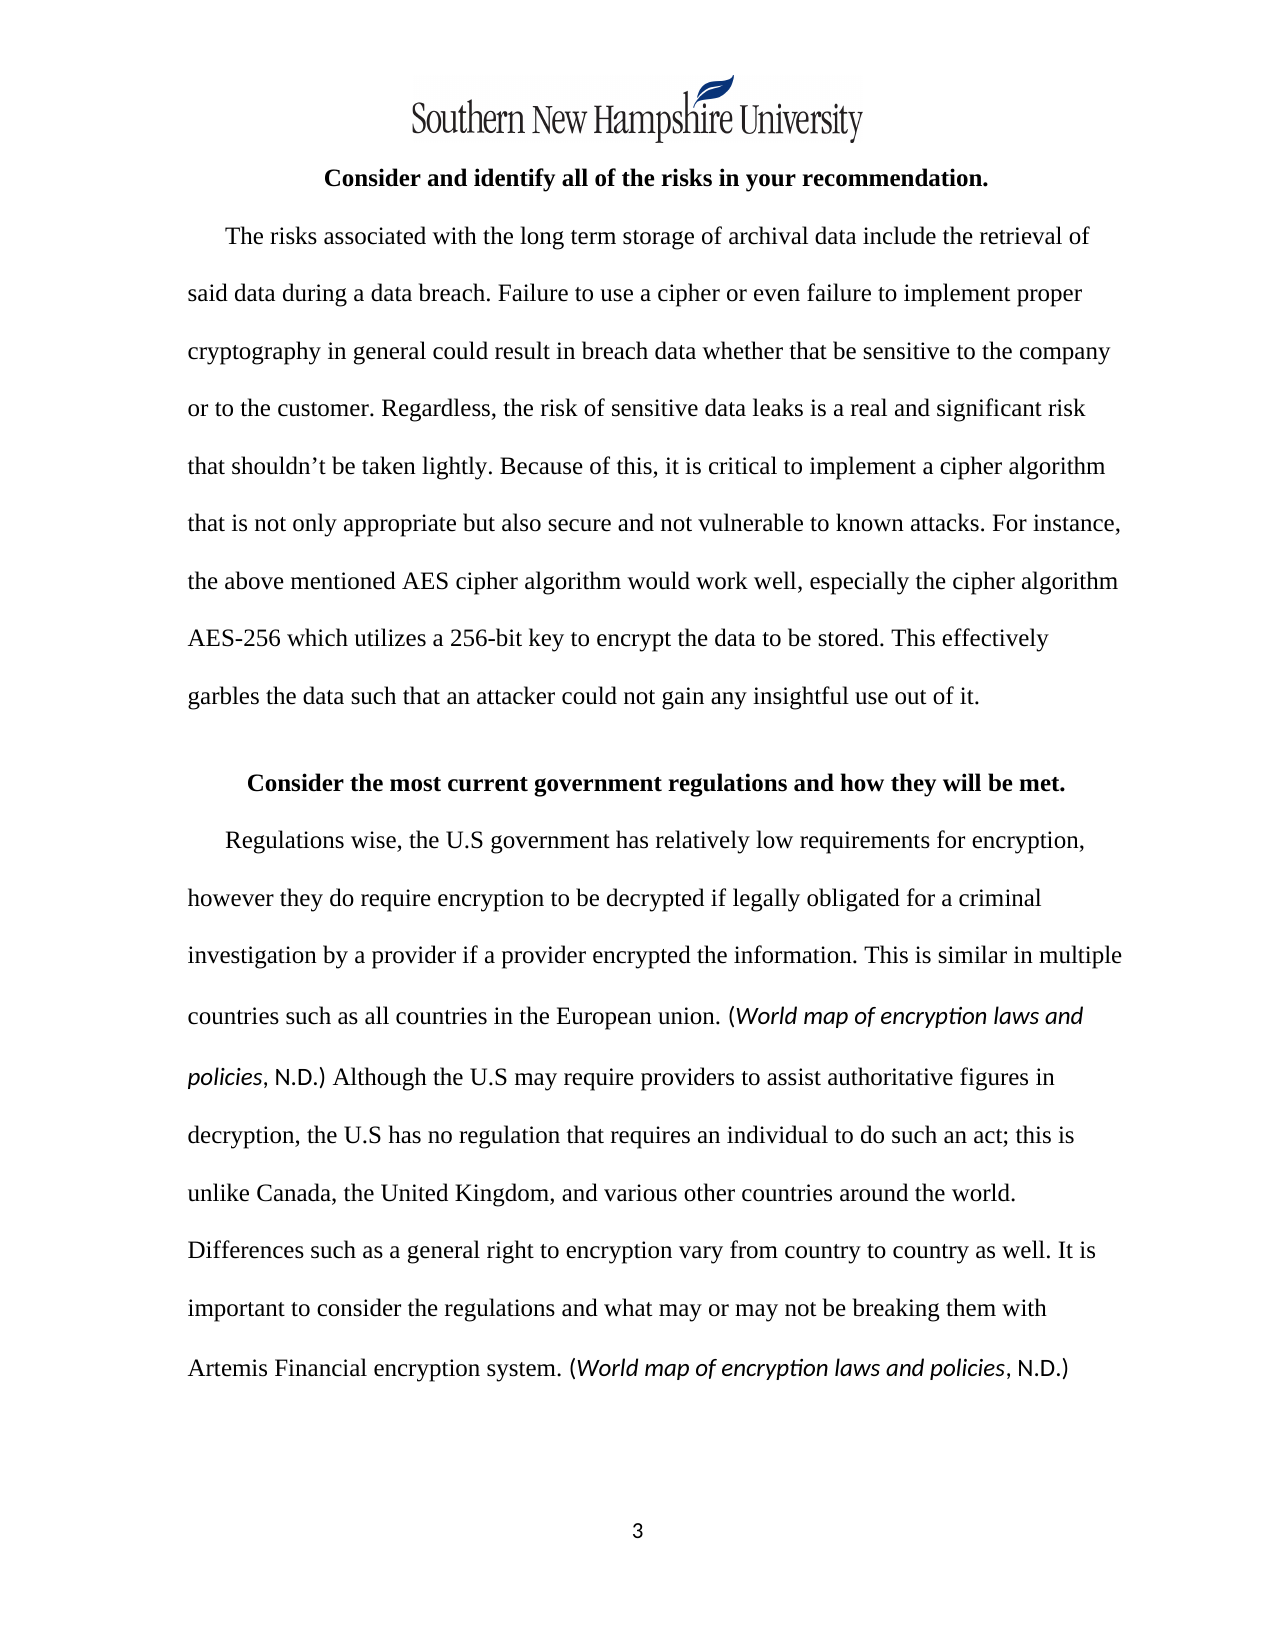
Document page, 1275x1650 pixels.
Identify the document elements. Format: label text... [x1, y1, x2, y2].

text The risks associated with the long term storage of archival data include the retrieval of said data during a data breach. Failure to use a cipher or even failure to implement proper cryptography in general could result in breach data whether that be sensitive to the company or to the customer. Regardless, the risk of sensitive data leaks is a real and significant risk that shouldn’t be taken lightly. Because of this, it is critical to implement a cipher algorithm that is not only appropriate but also secure and not vulnerable to known attacks. For instance, the above mentioned AES cipher algorithm would work well, especially the cipher algorithm AES-256 which utilizes a 256-bit key to encrypt the data to be stored. This effectively garbles the data such that an attacker could not gain any insightful use out of it. [187, 221, 1125, 710]
text Consider the most current government regulations and how they will be met. [187, 768, 1125, 796]
text Consider and identify all of the risks in your recommendation. [187, 163, 1125, 192]
text Regulations wise, the U.S government has relatively low requirements for encryption, however they do require encryption to be decrypted if legally obligated for a criminal investigation by a provider if a provider encrypted the information. This is similar in multiple countries such as all countries in the European union. (World map of encryption laws and policies, N.D.) Although the U.S may require providers to assist authoritative figures in decryption, the U.S has no regulation that requires an individual to do such an act; this is unlike Canada, the United Kingdom, and various other countries around the world. Differences such as a general right to encryption vary from country to country as well. It is important to consider the regulations and what may or may not be breaking them with Artemis Financial encryption system. (World map of encryption laws and policies, N.D.) [187, 826, 1125, 1382]
picture [412, 75, 863, 143]
